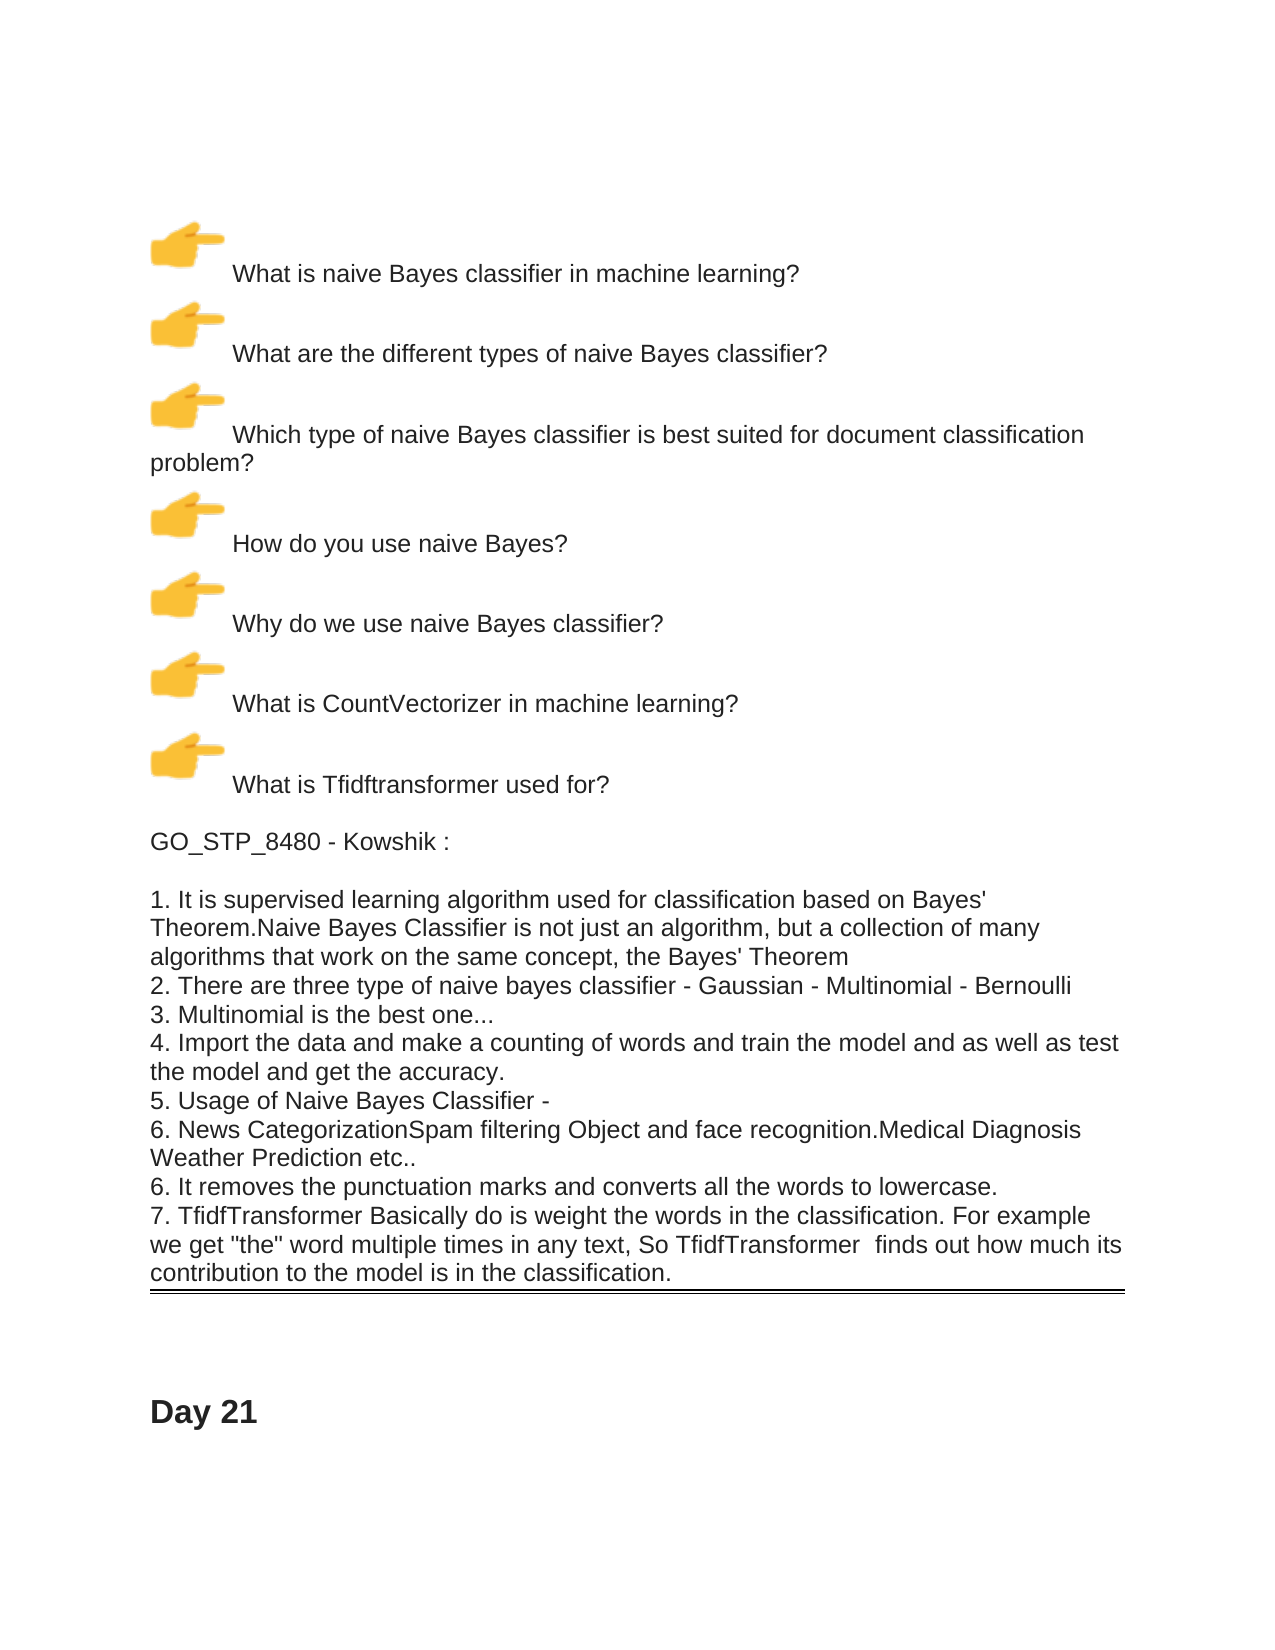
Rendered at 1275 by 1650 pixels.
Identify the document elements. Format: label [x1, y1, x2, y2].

picture [150, 718, 226, 794]
picture [150, 557, 226, 633]
picture [150, 368, 226, 444]
picture [150, 477, 226, 553]
text [150, 150, 1125, 1289]
text [150, 1294, 1125, 1461]
picture [150, 287, 226, 363]
picture [150, 207, 226, 283]
picture [150, 637, 226, 713]
